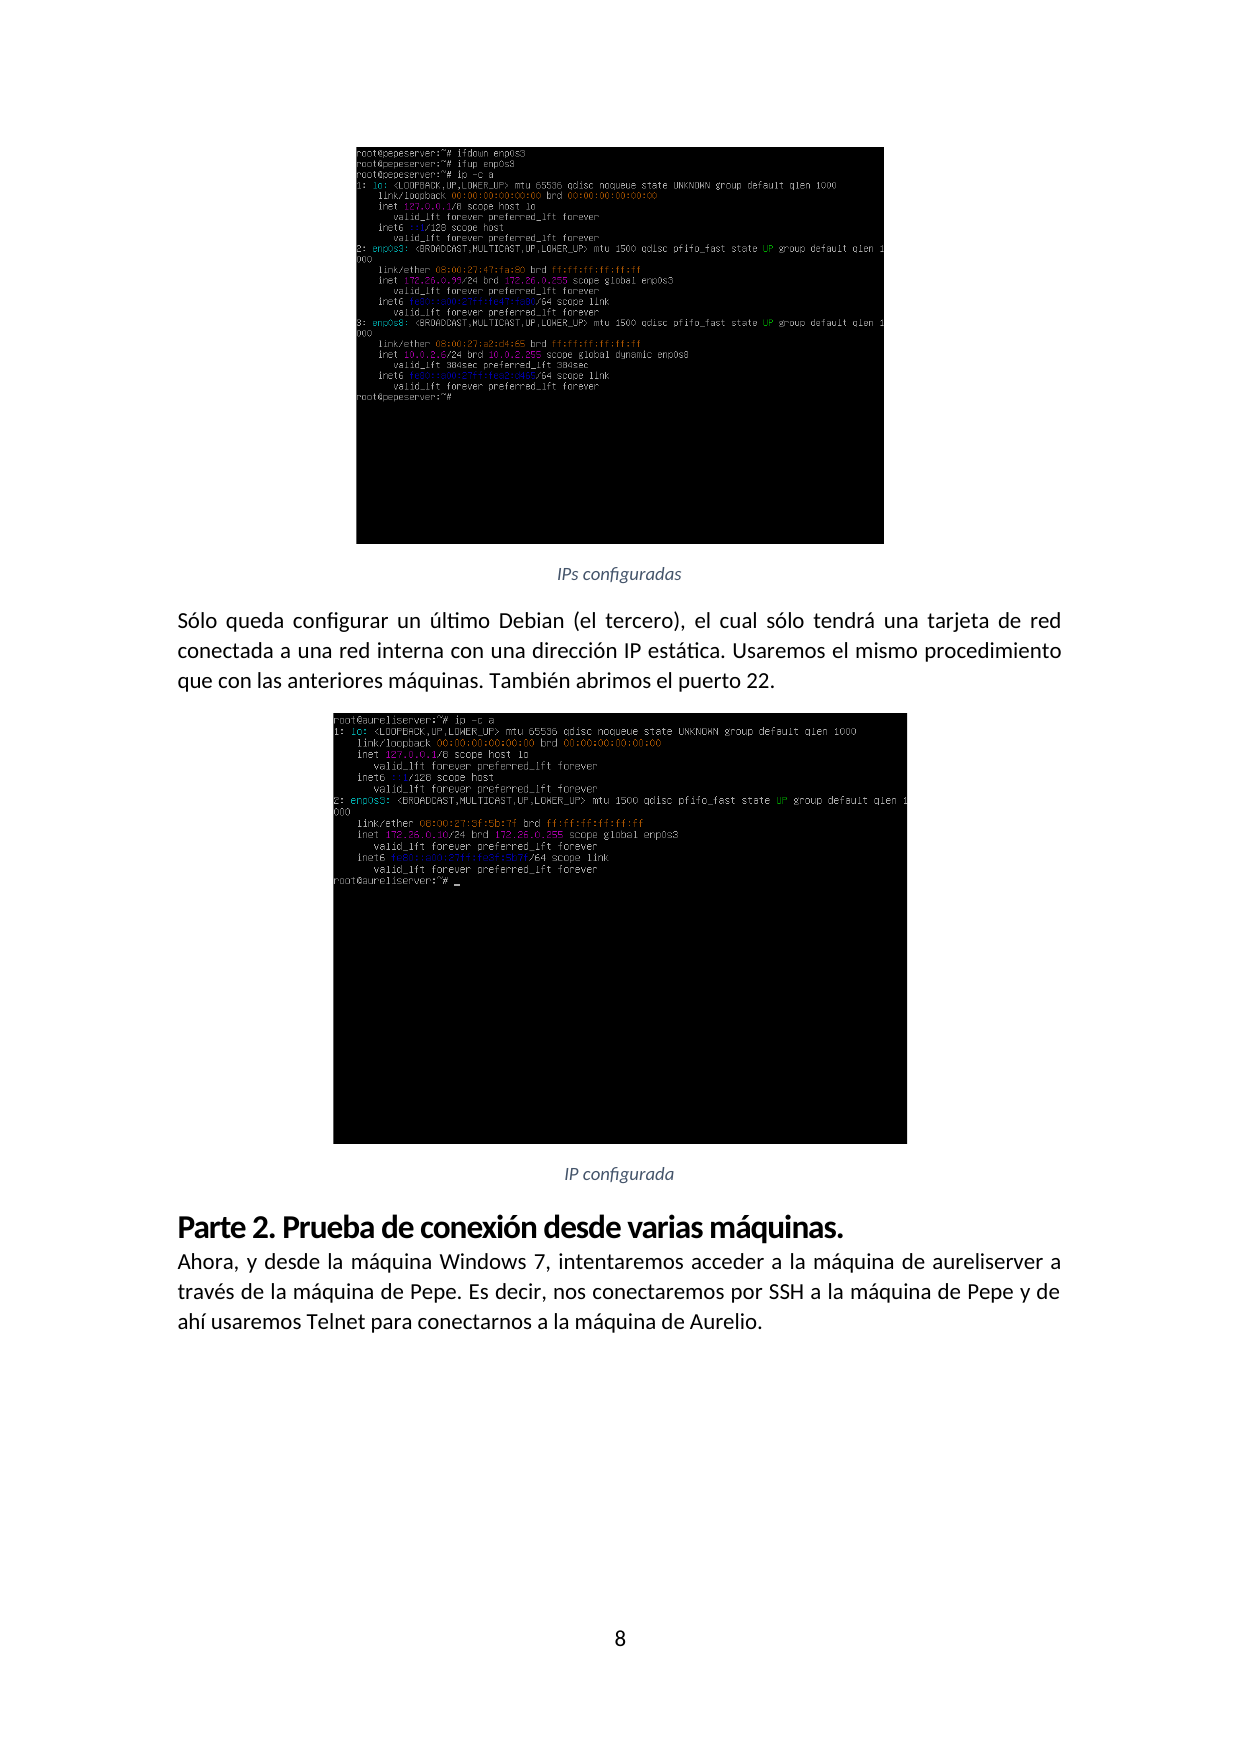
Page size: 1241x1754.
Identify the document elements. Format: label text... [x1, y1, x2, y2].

picture [333, 713, 908, 1144]
picture [356, 147, 884, 544]
subtitle Parte 2. Prueba de conexión desde varias máquinas. [177, 1206, 1063, 1247]
text IPs configuradas [177, 562, 1063, 585]
text IP configurada [177, 1162, 1063, 1185]
text Ahora, y desde la máquina Windows 7, intentaremos acceder a la máquina de aureliserver a través de la máquina de Pepe. Es decir, nos conectaremos por SSH a la máquina de Pepe y de ahí usaremos Telnet para conectarnos a la máquina de Aurelio. [177, 1247, 1063, 1335]
text Sólo queda configurar un último Debian (el tercero), el cual sólo tendrá una tarjeta de red conectada a una red interna con una dirección IP estática. Usaremos el mismo procedimiento que con las anteriores máquinas. También abrimos el puerto 22. [177, 606, 1063, 694]
